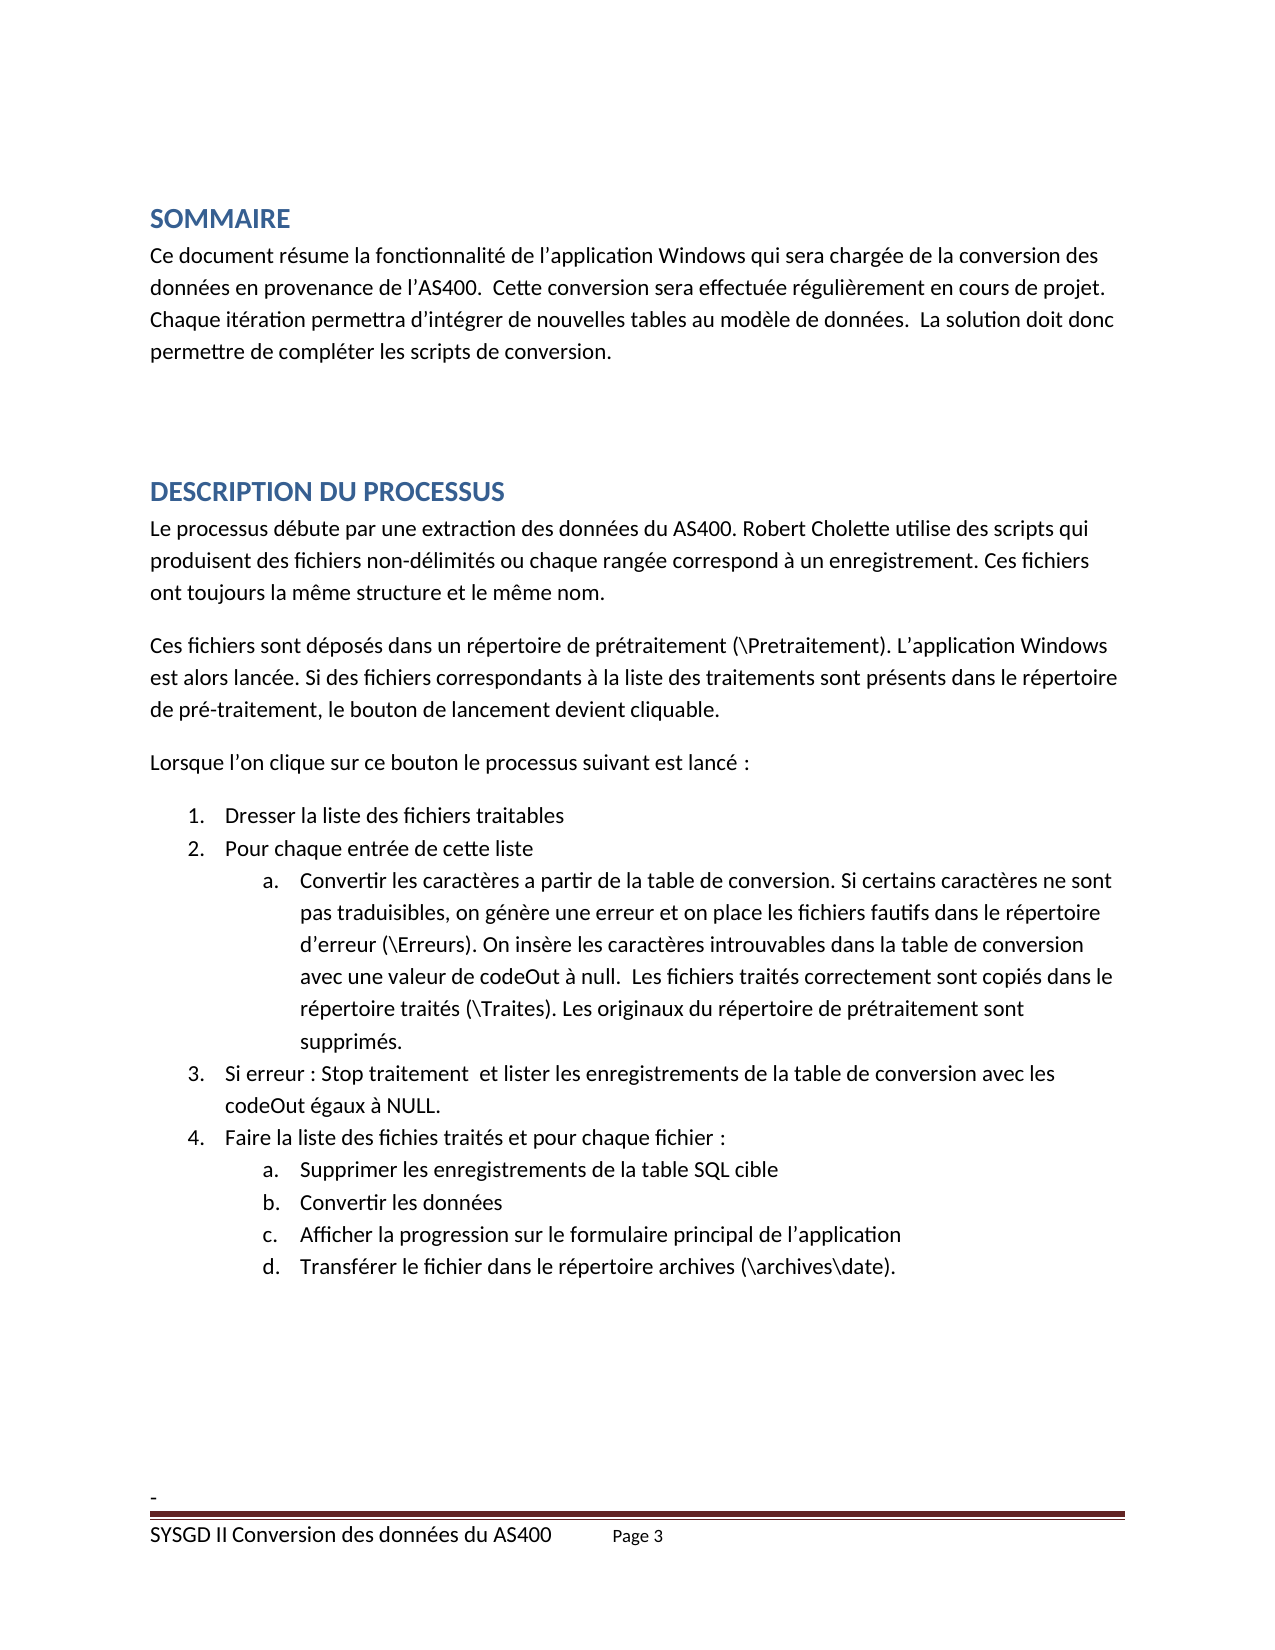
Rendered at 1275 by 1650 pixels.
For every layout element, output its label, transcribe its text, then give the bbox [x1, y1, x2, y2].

text Ces fichiers sont déposés dans un répertoire de prétraitement (\Pretraitement). L’application Windows est alors lancée. Si des fichiers correspondants à la liste des traitements sont présents dans le répertoire de pré-traitement, le bouton de lancement devient cliquable. [150, 631, 1125, 723]
list Transférer le fichier dans le répertoire archives (\archives\date). [262, 1252, 1125, 1280]
text Ce document résume la fonctionnalité de l’application Windows qui sera chargée de la conversion des données en provenance de l’AS400. Cette conversion sera effectuée régulièrement en cours de projet. Chaque itération permettra d’intégrer de nouvelles tables au modèle de données. La solution doit donc permettre de compléter les scripts de conversion. [150, 241, 1125, 366]
text Lorsque l’on clique sur ce bouton le processus suivant est lancé : [150, 748, 1125, 776]
subtitle SOMMAIRE [150, 200, 1125, 236]
list Afficher la progression sur le formulaire principal de l’application [262, 1220, 1125, 1248]
list Convertir les caractères a partir de la table de conversion. Si certains caractères ne sont pas traduisibles, on génère une erreur et on place les fichiers fautifs dans le répertoire d’erreur (\Erreurs). On insère les caractères introuvables dans la table de conversion avec une valeur de codeOut à null. Les fichiers traités correctement sont copiés dans le répertoire traités (\Traites). Les originaux du répertoire de prétraitement sont supprimés. [262, 866, 1125, 1055]
subtitle DESCRIPTION DU PROCESSUS [150, 473, 1125, 508]
list Convertir les données [262, 1188, 1125, 1216]
list Dresser la liste des fichiers traitables [187, 801, 1125, 829]
list Supprimer les enregistrements de la table SQL cible [262, 1156, 1125, 1183]
list Si erreur : Stop traitement et lister les enregistrements de la table de conversion avec les codeOut égaux à NULL. [187, 1059, 1125, 1119]
list Pour chaque entrée de cette liste [187, 834, 1125, 862]
list Faire la liste des fichies traités et pour chaque fichier : [187, 1123, 1125, 1151]
text Le processus débute par une extraction des données du AS400. Robert Cholette utilise des scripts qui produisent des fichiers non-délimités ou chaque rangée correspond à un enregistrement. Ces fichiers ont toujours la même structure et le même nom. [150, 514, 1125, 606]
